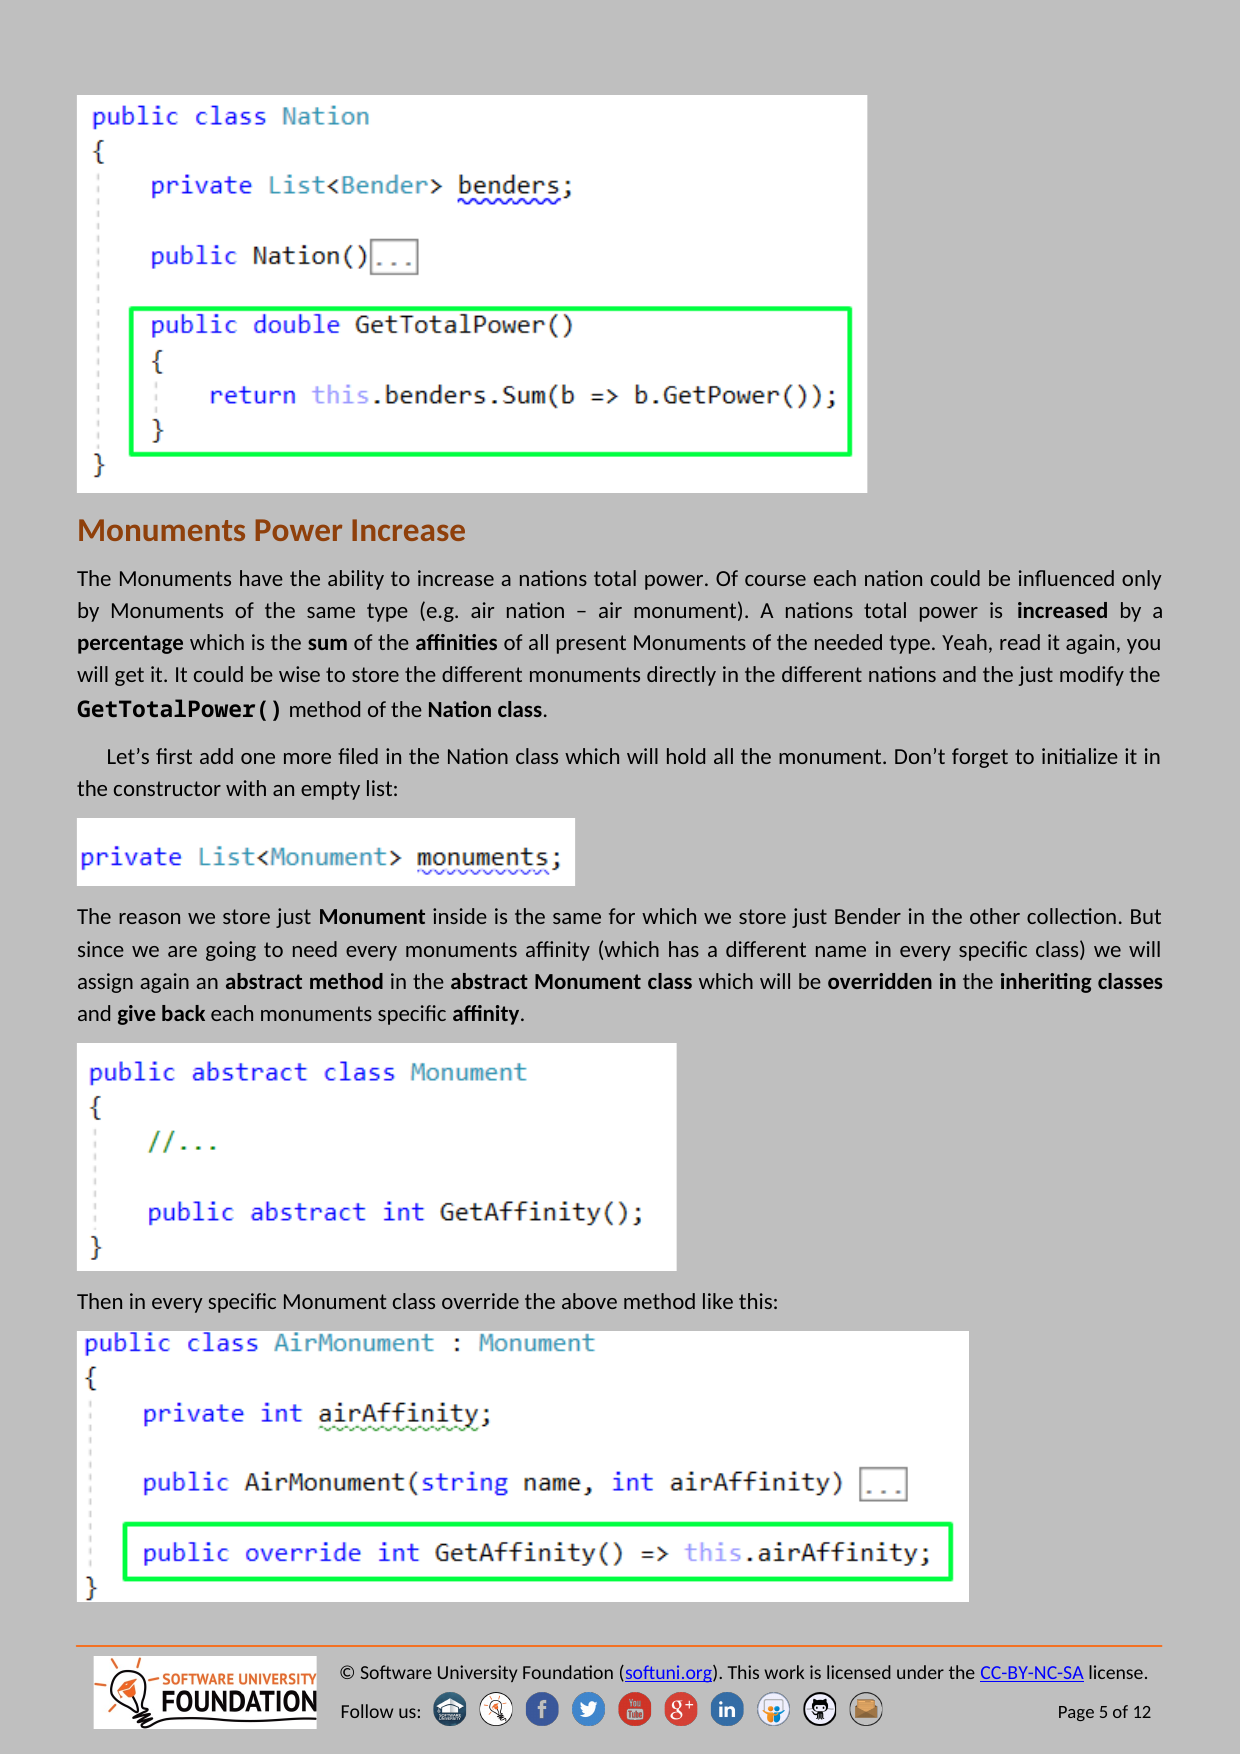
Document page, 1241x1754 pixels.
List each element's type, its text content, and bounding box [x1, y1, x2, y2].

picture [618, 1692, 652, 1726]
picture [93, 1656, 317, 1729]
text The reason we store just Monument inside is the same for which we store just Bender in the other collection. But since we are going to need every monuments affinity (which has a different name in every specific class) we will assign again an abstract method in the abstract Monument class which will be overridden in the inheriting classes and give back each monuments specific affinity. [77, 902, 1163, 1027]
picture [849, 1692, 883, 1726]
picture [479, 1692, 513, 1726]
picture [76, 1331, 969, 1602]
picture [757, 1692, 790, 1726]
picture [433, 1692, 467, 1726]
picture [76, 1043, 677, 1271]
picture [76, 95, 868, 493]
picture [664, 1692, 698, 1726]
subtitle Monuments Power Increase [77, 509, 1163, 550]
text The Monuments have the ability to increase a nations total power. Of course each nation could be influenced only by Monuments of the same type (e.g. air nation – air monument). A nations total power is increased by a percentage which is the sum of the affinities of all present Monuments of the needed type. Yeah, read it again, you will get it. It could be wise to store the different monuments directly in the different nations and the just modify the GetTotalPower() method of the Nation class. [77, 564, 1163, 724]
picture [525, 1692, 559, 1726]
picture [710, 1692, 744, 1726]
picture [803, 1692, 837, 1726]
text Then in every specific Monument class override the above method like this: [77, 1287, 1163, 1315]
picture [572, 1692, 605, 1726]
text Let’s first add one more filed in the Nation class which will hold all the monument. Don’t forget to initialize it in the constructor with an empty list: [77, 742, 1163, 802]
picture [76, 818, 576, 886]
